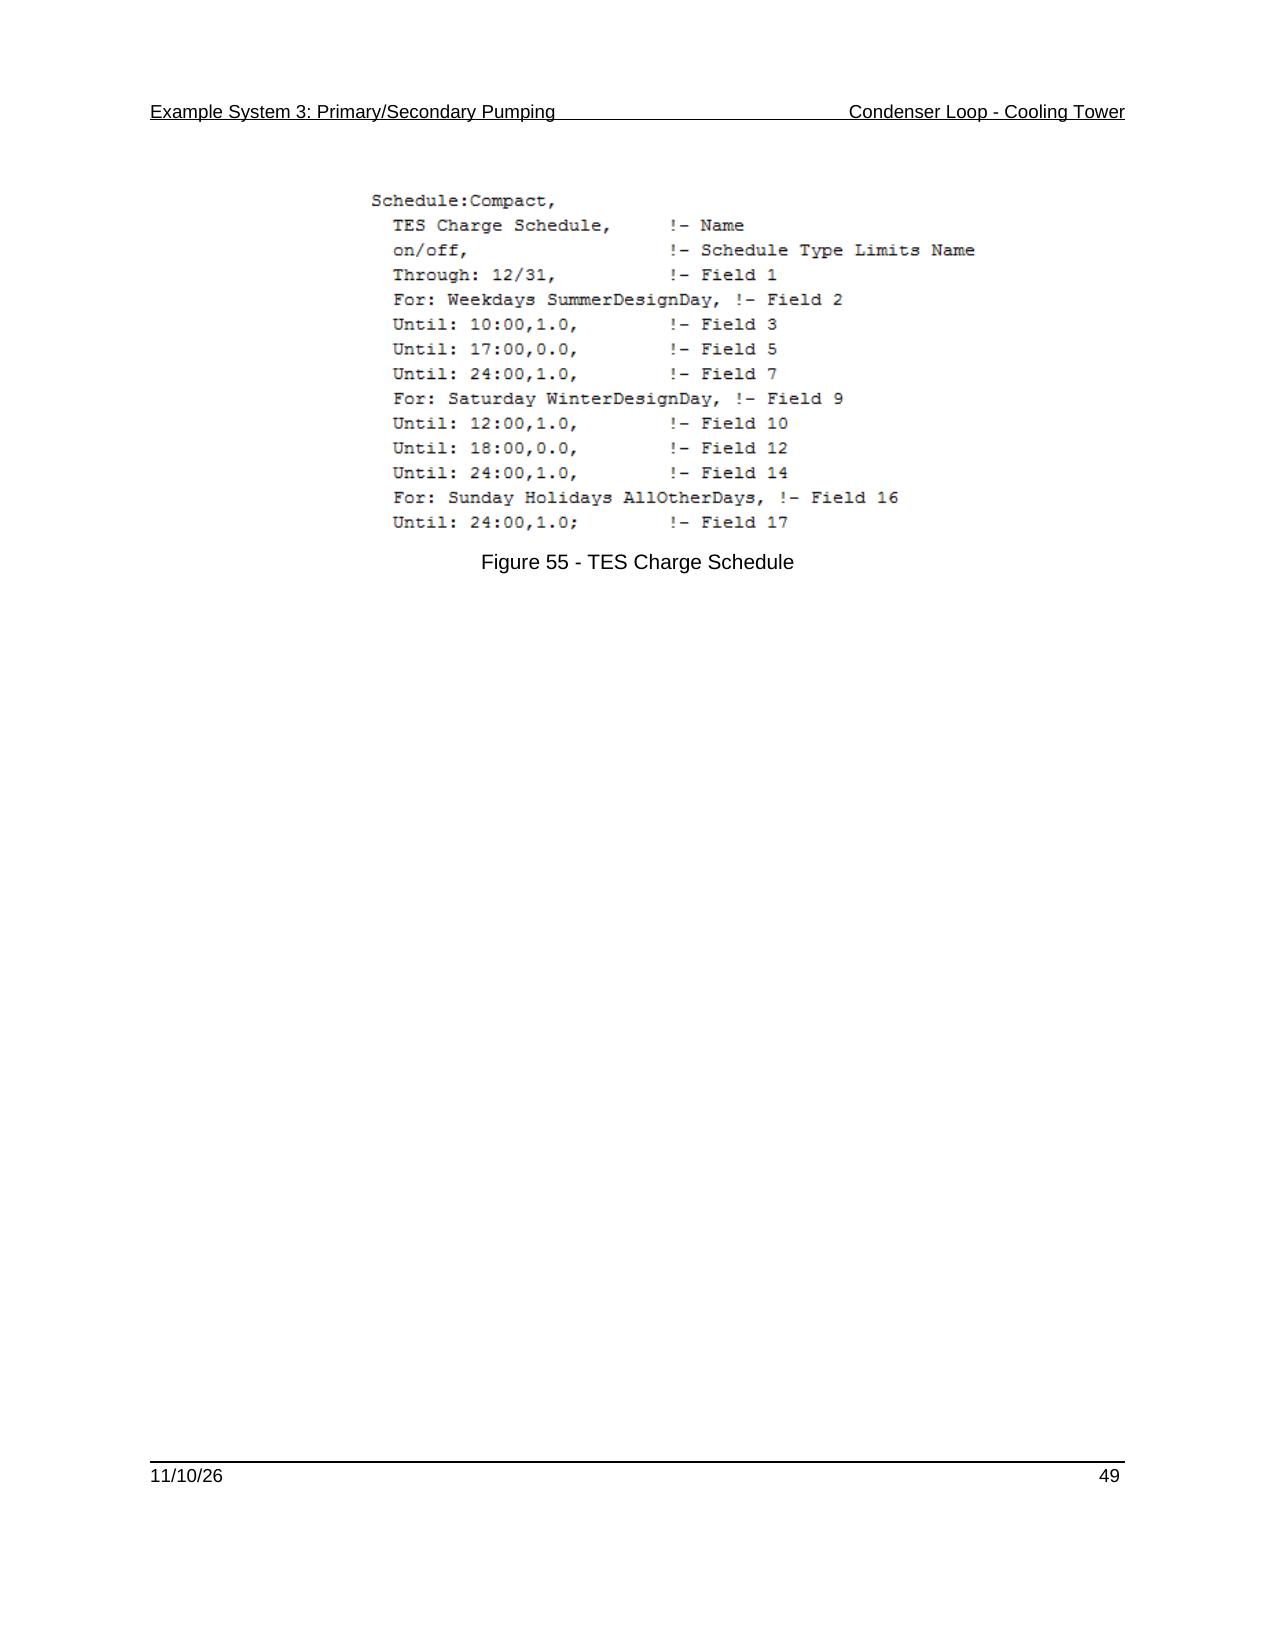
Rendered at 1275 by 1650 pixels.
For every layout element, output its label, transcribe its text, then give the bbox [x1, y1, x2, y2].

text Figure 55 - TES Charge Schedule [150, 550, 1125, 574]
